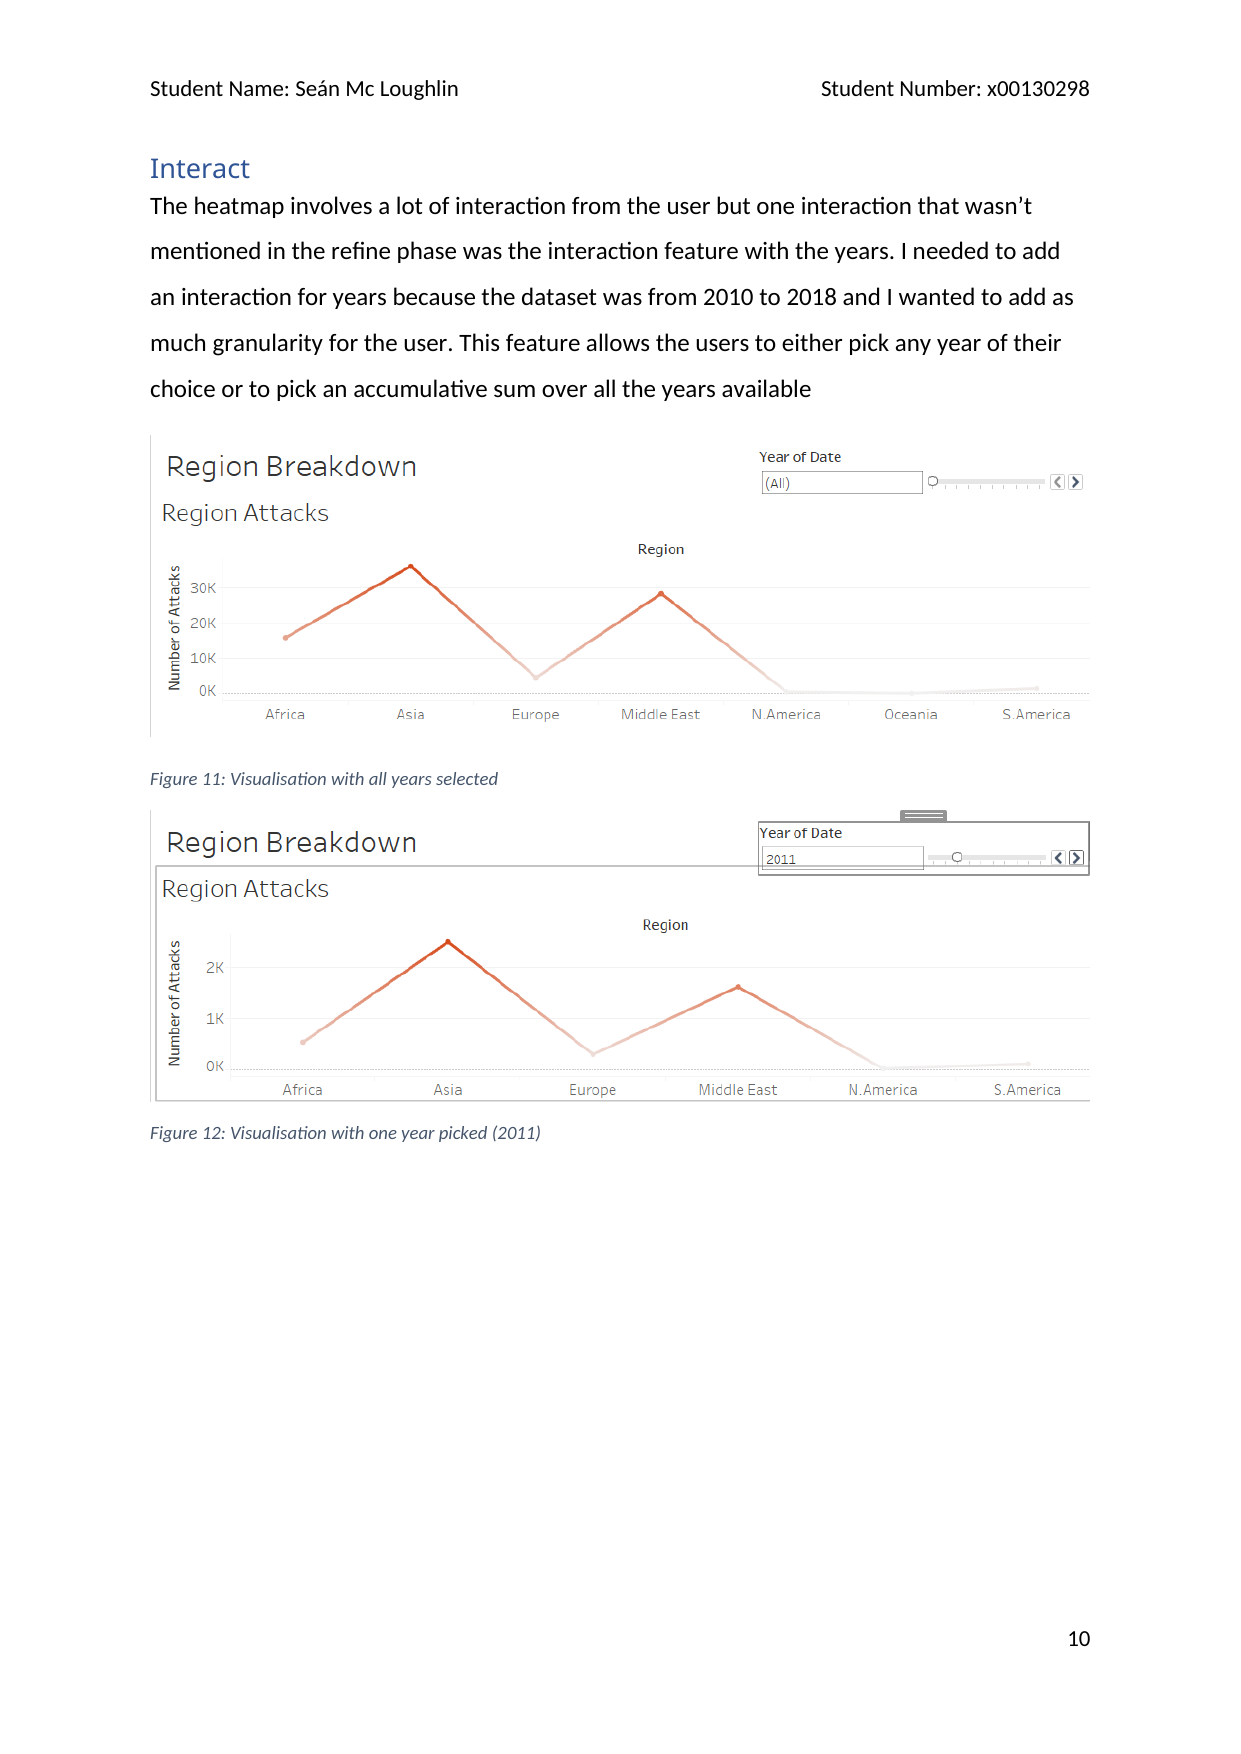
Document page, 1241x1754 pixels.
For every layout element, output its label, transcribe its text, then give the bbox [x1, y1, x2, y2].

picture [150, 810, 1090, 1102]
text Figure 11: Visualisation with all years selected [150, 767, 1090, 790]
text The heatmap involves a lot of interaction from the user but one interaction that wasn’t mentioned in the refine phase was the interaction feature with the years. I needed to add an interaction for years because the dataset was from 2010 to 2018 and I wanted to add as much granularity for the user. This feature allows the users to either pick any year of their choice or to pick an accumulative sum over all the years available [150, 190, 1090, 403]
text Figure 12: Visualisation with one year picked (2011) [150, 1121, 1090, 1144]
subtitle Interact [150, 150, 1090, 187]
picture [150, 435, 1090, 737]
